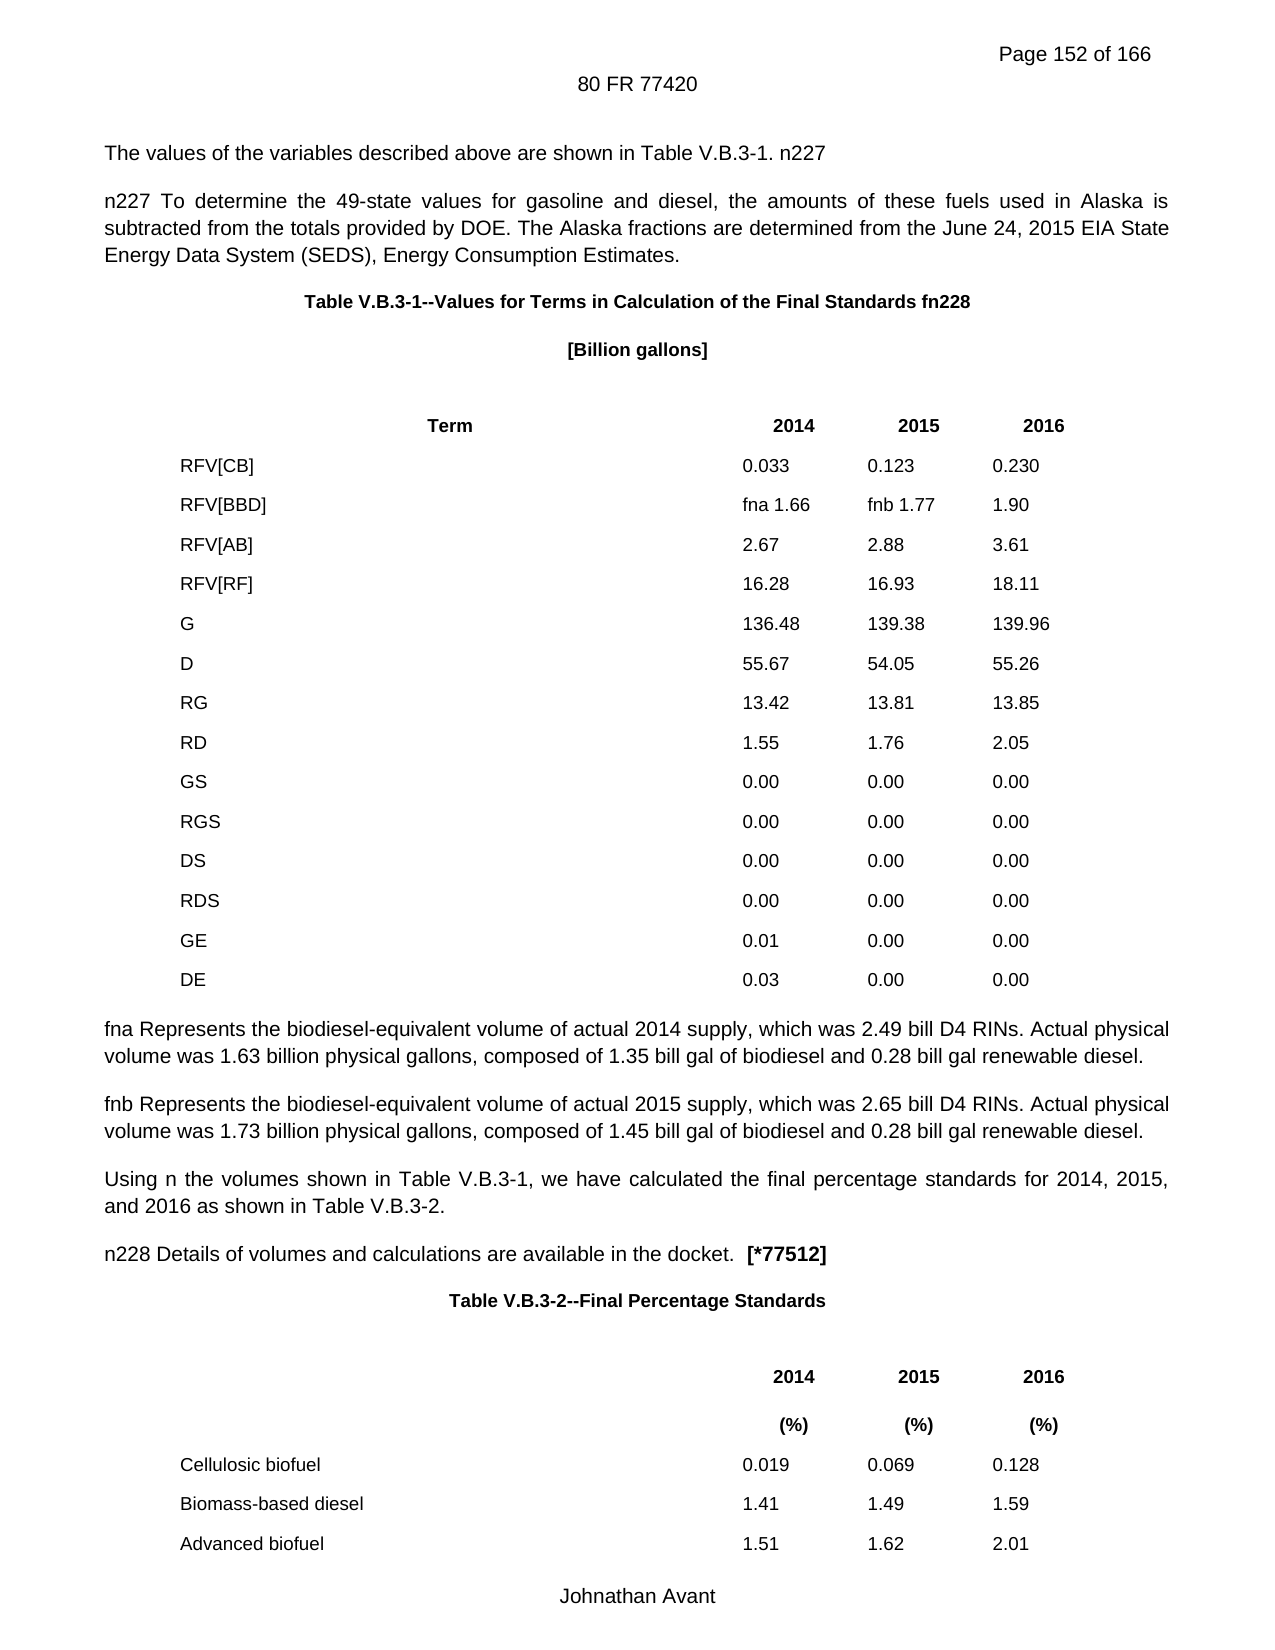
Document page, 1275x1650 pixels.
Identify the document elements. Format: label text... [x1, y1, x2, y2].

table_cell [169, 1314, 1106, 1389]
text n227 To determine the 49-state values for gasoline and diesel, the amounts of these fuels used in Alaska is subtracted from the totals provided by DOE. The Alaska fractions are determined from the June 24, 2015 EIA State Energy Data System (SEDS), Energy Consumption Estimates. [104, 185, 1171, 267]
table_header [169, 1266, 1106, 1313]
text fna Represents the biodiesel-equivalent volume of actual 2014 supply, which was 2.49 bill D4 RINs. Actual physical volume was 1.63 billion physical gallons, composed of 1.35 bill gal of biodiesel and 0.28 bill gal renewable diesel. [104, 1013, 1171, 1068]
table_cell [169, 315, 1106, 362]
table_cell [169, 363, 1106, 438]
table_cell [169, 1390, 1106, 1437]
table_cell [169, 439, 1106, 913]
text n228 Details of volumes and calculations are available in the docket. [*77512] [104, 1238, 1171, 1266]
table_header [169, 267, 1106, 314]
text Using n the volumes shown in Table V.B.3-1, we have calculated the final percentage standards for 2014, 2015, and 2016 as shown in Table V.B.3-2. [104, 1163, 1171, 1218]
text fnb Represents the biodiesel-equivalent volume of actual 2015 supply, which was 2.65 bill D4 RINs. Actual physical volume was 1.73 billion physical gallons, composed of 1.45 bill gal of biodiesel and 0.28 bill gal renewable diesel. [104, 1088, 1171, 1143]
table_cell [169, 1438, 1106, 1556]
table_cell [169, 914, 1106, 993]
text The values of the variables described above are shown in Table V.B.3-1. n227 [104, 137, 1171, 164]
